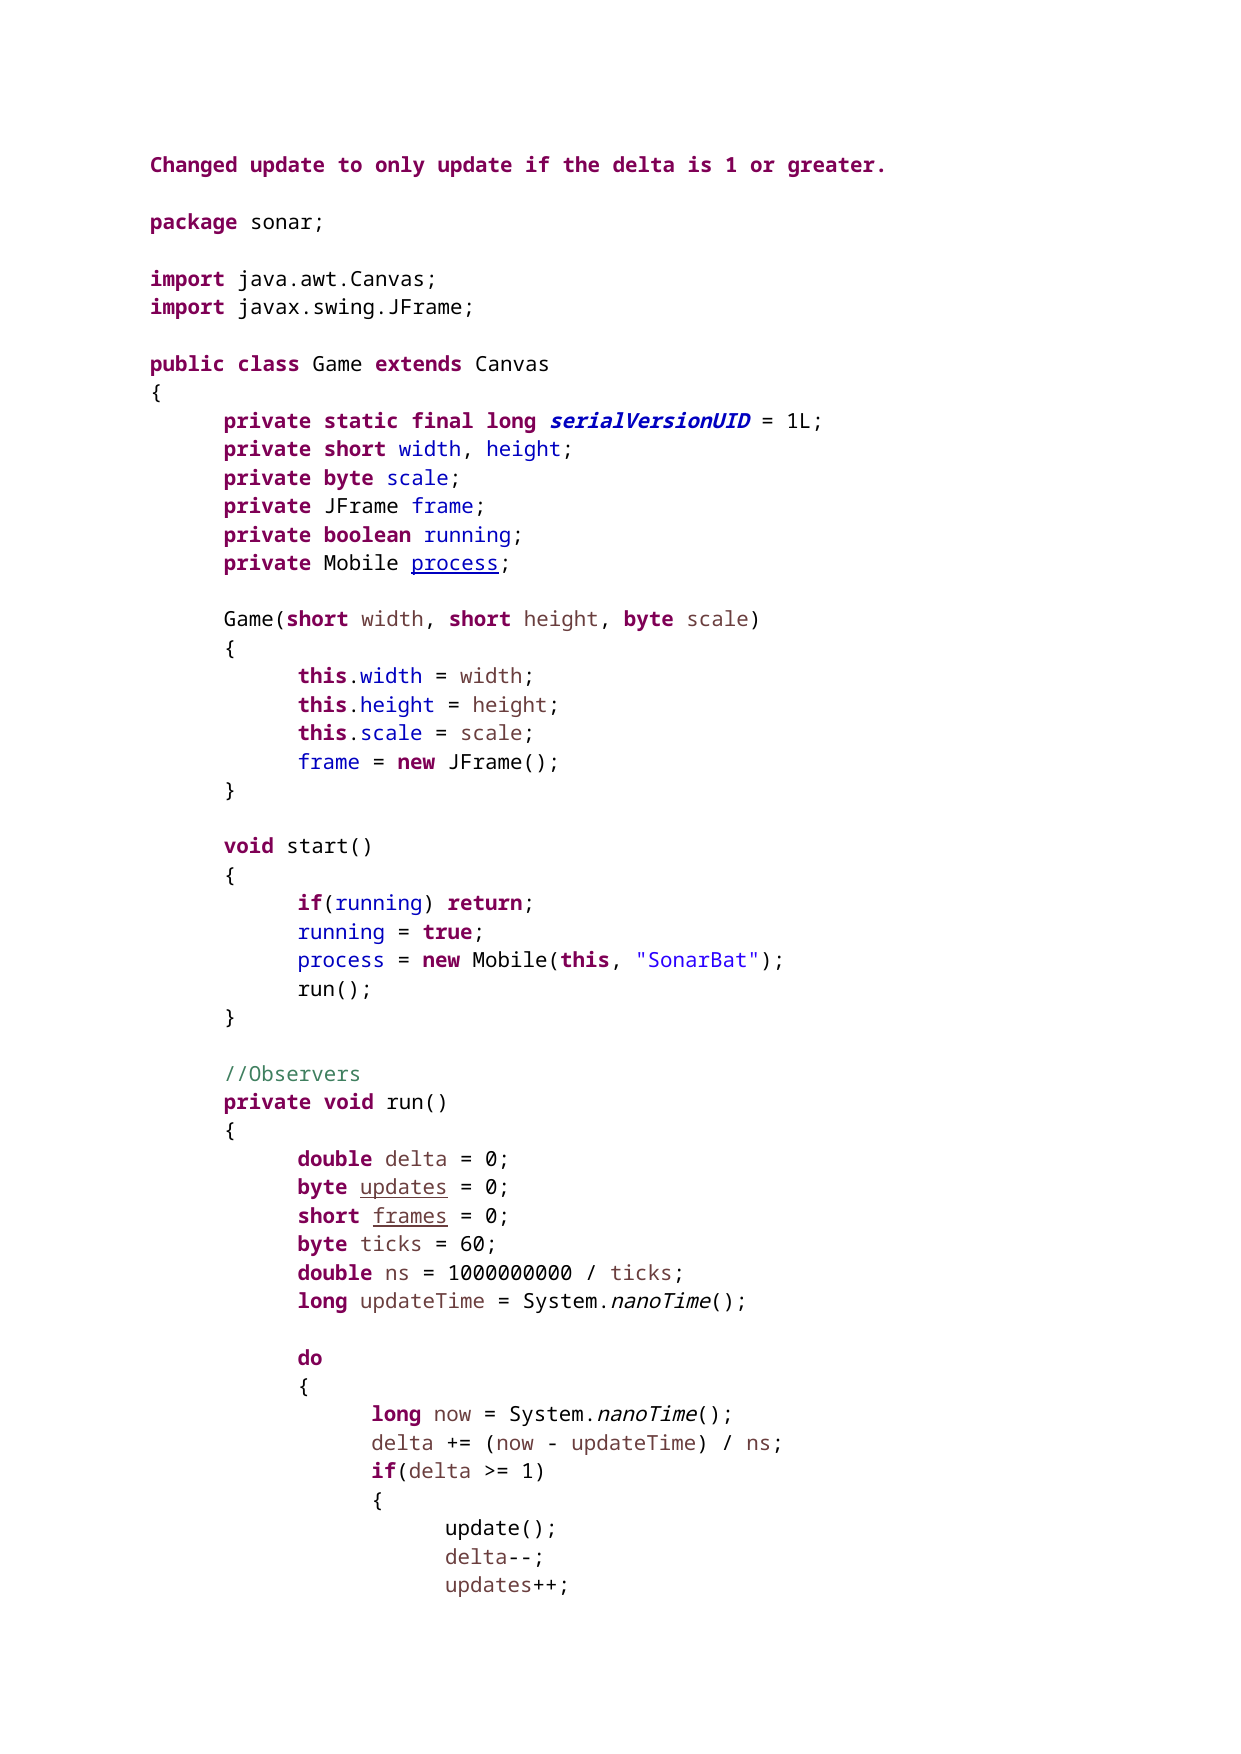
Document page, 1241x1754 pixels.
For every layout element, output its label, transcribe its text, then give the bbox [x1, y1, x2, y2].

text private void run() [150, 1087, 1090, 1116]
text } [150, 775, 1090, 804]
text void start() [150, 832, 1090, 860]
text short frames = 0; [150, 1201, 1090, 1229]
text private JFrame frame; [150, 491, 1090, 520]
text this.height = height; [150, 690, 1090, 718]
text private Mobile process; [150, 548, 1090, 577]
text running = true; [150, 917, 1090, 945]
text private boolean running; [150, 520, 1090, 548]
text do [150, 1343, 1090, 1371]
text long updateTime = System.nanoTime(); [150, 1286, 1090, 1315]
text Changed update to only update if the delta is 1 or greater. [150, 150, 1090, 178]
text public class Game extends Canvas [150, 349, 1090, 377]
text { [150, 1485, 1090, 1513]
text private byte scale; [150, 463, 1090, 491]
text updates++; [150, 1570, 1090, 1599]
text double ns = 1000000000 / ticks; [150, 1258, 1090, 1286]
text { [150, 1116, 1090, 1144]
text private static final long serialVersionUID = 1L; [150, 406, 1090, 434]
text Game(short width, short height, byte scale) [150, 604, 1090, 633]
text this.width = width; [150, 661, 1090, 690]
text { [150, 377, 1090, 406]
text import java.awt.Canvas; [150, 264, 1090, 292]
text frame = new JFrame(); [150, 747, 1090, 775]
text private short width, height; [150, 434, 1090, 463]
text double delta = 0; [150, 1144, 1090, 1172]
text if(running) return; [150, 888, 1090, 917]
text if(delta >= 1) [150, 1456, 1090, 1485]
text this.scale = scale; [150, 718, 1090, 747]
text { [150, 633, 1090, 661]
text } [150, 1002, 1090, 1031]
text import javax.swing.JFrame; [150, 292, 1090, 321]
text process = new Mobile(this, "SonarBat"); [150, 945, 1090, 974]
text delta--; [150, 1542, 1090, 1570]
text { [150, 1371, 1090, 1399]
text { [150, 860, 1090, 888]
text long now = System.nanoTime(); [150, 1399, 1090, 1428]
text //Observers [150, 1059, 1090, 1087]
text byte ticks = 60; [150, 1229, 1090, 1258]
text run(); [150, 974, 1090, 1002]
text byte updates = 0; [150, 1172, 1090, 1201]
text update(); [150, 1513, 1090, 1542]
text delta += (now - updateTime) / ns; [150, 1428, 1090, 1456]
text package sonar; [150, 207, 1090, 235]
